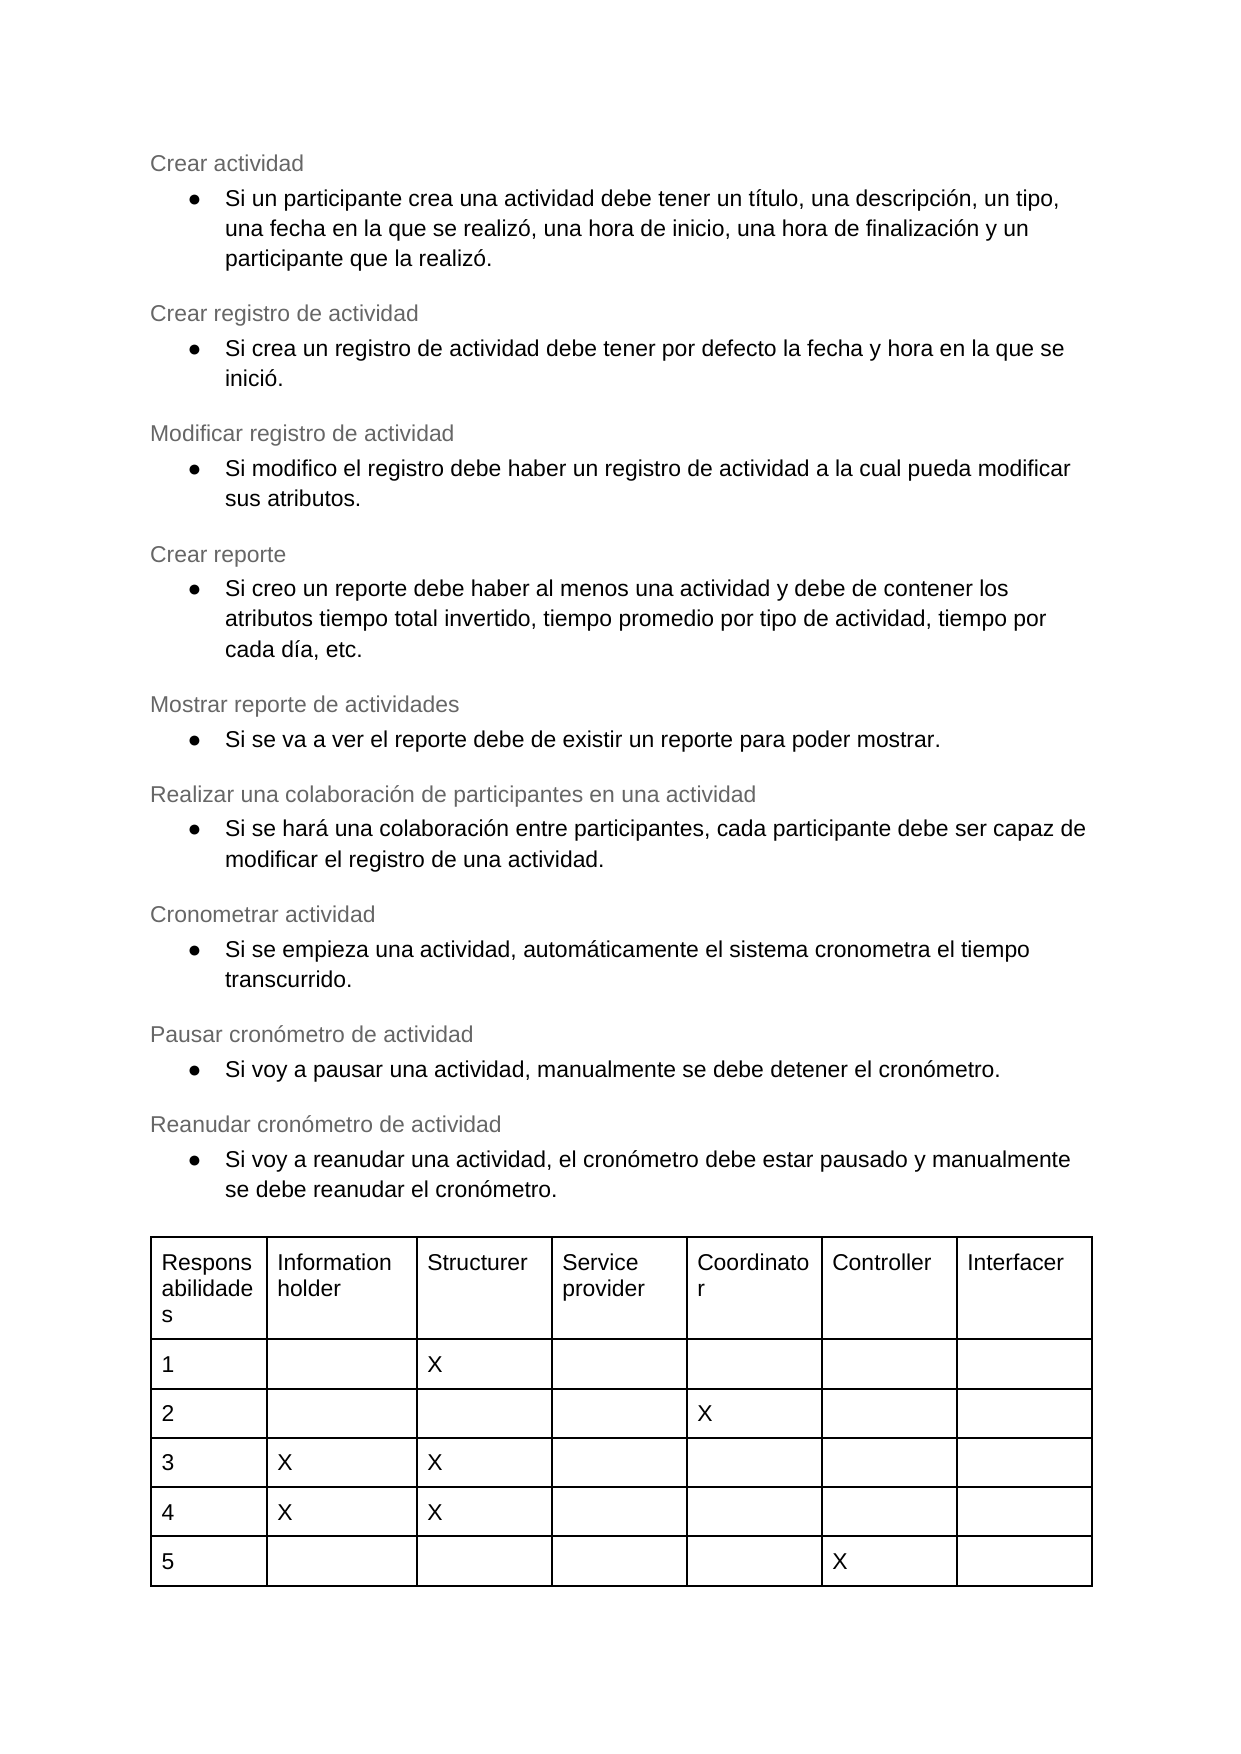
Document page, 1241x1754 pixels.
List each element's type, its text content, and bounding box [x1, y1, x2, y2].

table_cell [268, 1537, 416, 1584]
table_cell [958, 1439, 1091, 1486]
table_cell [958, 1537, 1091, 1584]
list Si un participante crea una actividad debe tener un título, una descripción, un tipo, una fecha en la que se realizó, una hora de inicio, una hora de finalización y un participante que la realizó. [187, 185, 1090, 271]
table_cell [688, 1537, 821, 1584]
table_cell [823, 1488, 956, 1535]
subtitle Pausar cronómetro de actividad [150, 1021, 1090, 1047]
table_cell X [418, 1340, 551, 1387]
table_header Responsabilidades [152, 1238, 266, 1338]
list Si voy a pausar una actividad, manualmente se debe detener el cronómetro. [187, 1056, 1090, 1082]
table_cell [958, 1340, 1091, 1387]
table_cell 2 [152, 1390, 266, 1437]
table_cell [418, 1390, 551, 1437]
table_header Service provider [553, 1238, 686, 1338]
list Si modifico el registro debe haber un registro de actividad a la cual pueda modificar sus atributos. [187, 455, 1090, 512]
table_header Information holder [268, 1238, 416, 1338]
subtitle Modificar registro de actividad [150, 420, 1090, 447]
list Si se empieza una actividad, automáticamente el sistema cronometra el tiempo transcurrido. [187, 936, 1090, 992]
list Si se hará una colaboración entre participantes, cada participante debe ser capaz de modificar el registro de una actividad. [187, 815, 1090, 872]
table_header Interfacer [958, 1238, 1091, 1338]
table_cell [268, 1340, 416, 1387]
table_header Controller [823, 1238, 956, 1338]
table_cell [553, 1537, 686, 1584]
table_cell [688, 1340, 821, 1387]
table_cell [553, 1390, 686, 1437]
table_cell [958, 1390, 1091, 1437]
table_cell [268, 1390, 416, 1437]
subtitle Realizar una colaboración de participantes en una actividad [150, 781, 1090, 807]
table_header Coordinator [688, 1238, 821, 1338]
table_cell 1 [152, 1340, 266, 1387]
table_cell [823, 1439, 956, 1486]
table_cell X [823, 1537, 956, 1584]
table_cell [553, 1439, 686, 1486]
list Si se va a ver el reporte debe de existir un reporte para poder mostrar. [187, 726, 1090, 752]
subtitle Reanudar cronómetro de actividad [150, 1111, 1090, 1137]
table_cell [553, 1340, 686, 1387]
table_cell [823, 1340, 956, 1387]
table_cell [688, 1439, 821, 1486]
table_cell [553, 1488, 686, 1535]
list Si creo un reporte debe haber al menos una actividad y debe de contener los atributos tiempo total invertido, tiempo promedio por tipo de actividad, tiempo por cada día, etc. [187, 575, 1090, 662]
table_cell X [268, 1488, 416, 1535]
subtitle Mostrar reporte de actividades [150, 691, 1090, 717]
table_cell [958, 1488, 1091, 1535]
list Si crea un registro de actividad debe tener por defecto la fecha y hora en la que se inició. [187, 335, 1090, 392]
table_cell [688, 1488, 821, 1535]
table_cell 4 [152, 1488, 266, 1535]
subtitle Crear actividad [150, 150, 1090, 176]
table_cell X [418, 1488, 551, 1535]
table_cell 5 [152, 1537, 266, 1584]
table_cell [418, 1537, 551, 1584]
subtitle Cronometrar actividad [150, 901, 1090, 927]
list Si voy a reanudar una actividad, el cronómetro debe estar pausado y manualmente se debe reanudar el cronómetro. [187, 1146, 1090, 1202]
table_cell X [418, 1439, 551, 1486]
table_cell X [688, 1390, 821, 1437]
table_cell 3 [152, 1439, 266, 1486]
table_header Structurer [418, 1238, 551, 1338]
table_cell [823, 1390, 956, 1437]
subtitle Crear reporte [150, 541, 1090, 567]
subtitle Crear registro de actividad [150, 300, 1090, 327]
table_cell X [268, 1439, 416, 1486]
